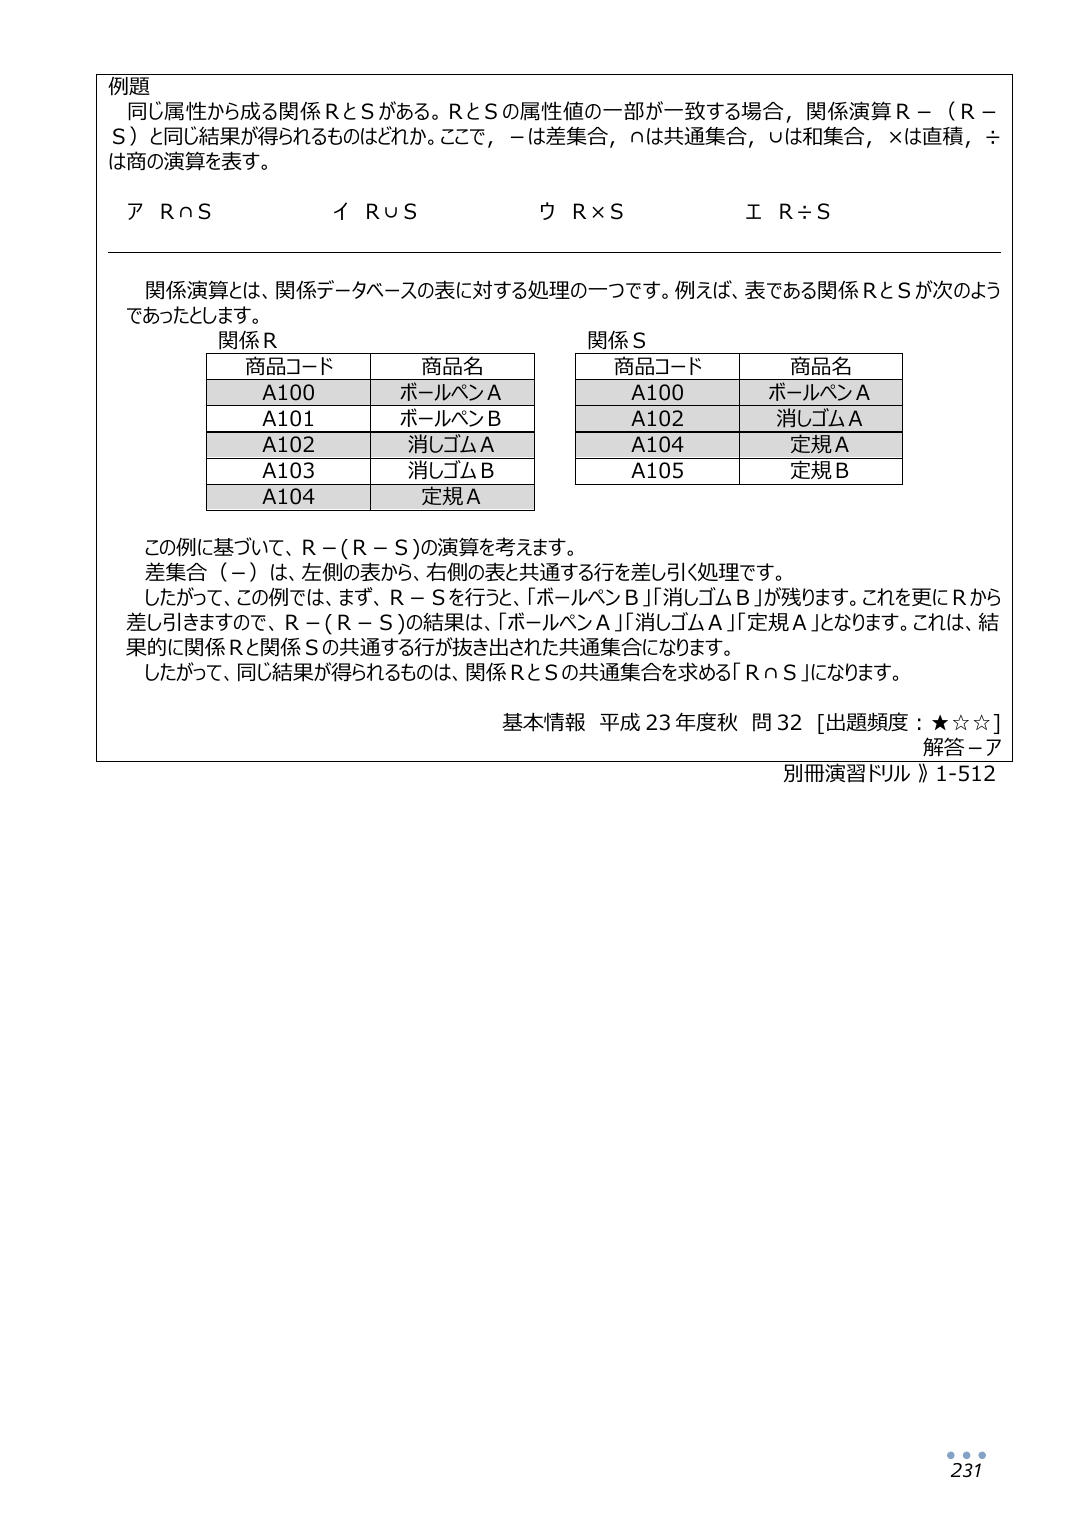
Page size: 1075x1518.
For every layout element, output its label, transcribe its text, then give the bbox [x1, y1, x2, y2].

table_header 例題 同じ属性から成る関係ＲとＳがある。ＲとＳの属性値の一部が一致する場合，関係演算Ｒ－（Ｒ－Ｓ）と同じ結果が得られるものはどれか。ここで，－は差集合，∩は共通集合，∪は和集合，×は直積，÷は商の演算を表す。 ア Ｒ∩Ｓ イ Ｒ∪Ｓ ウ Ｒ×Ｓ エ Ｒ÷Ｓ 関係演算とは、関係データベースの表に対する処理の一つです。例えば、表である関係ＲとＳが次のようであったとします。 この例に基づいて、Ｒ－(Ｒ－Ｓ)の演算を考えます。 差集合（－）は、左側の表から、右側の表と共通する行を差し引く処理です。 したがって、この例では、まず、Ｒ－Ｓを行うと、「ボールペンＢ」「消しゴムＢ」が残ります。これを更にＲから差し引きますので、Ｒ－(Ｒ－Ｓ)の結果は、「ボールペンＡ」「消しゴムＡ」「定規Ａ」となります。これは、結果的に関係Ｒと関係Ｓの共通する行が抜き出された共通集合になります。 したがって、同じ結果が得られるものは、関係ＲとＳの共通集合を求める「Ｒ∩Ｓ」になります。 基本情報 平成23年度秋 問32 [出題頻度：★☆☆] 解答－ア [97, 75, 1012, 761]
text 別冊演習ドリル 》 1-512 [79, 762, 996, 787]
